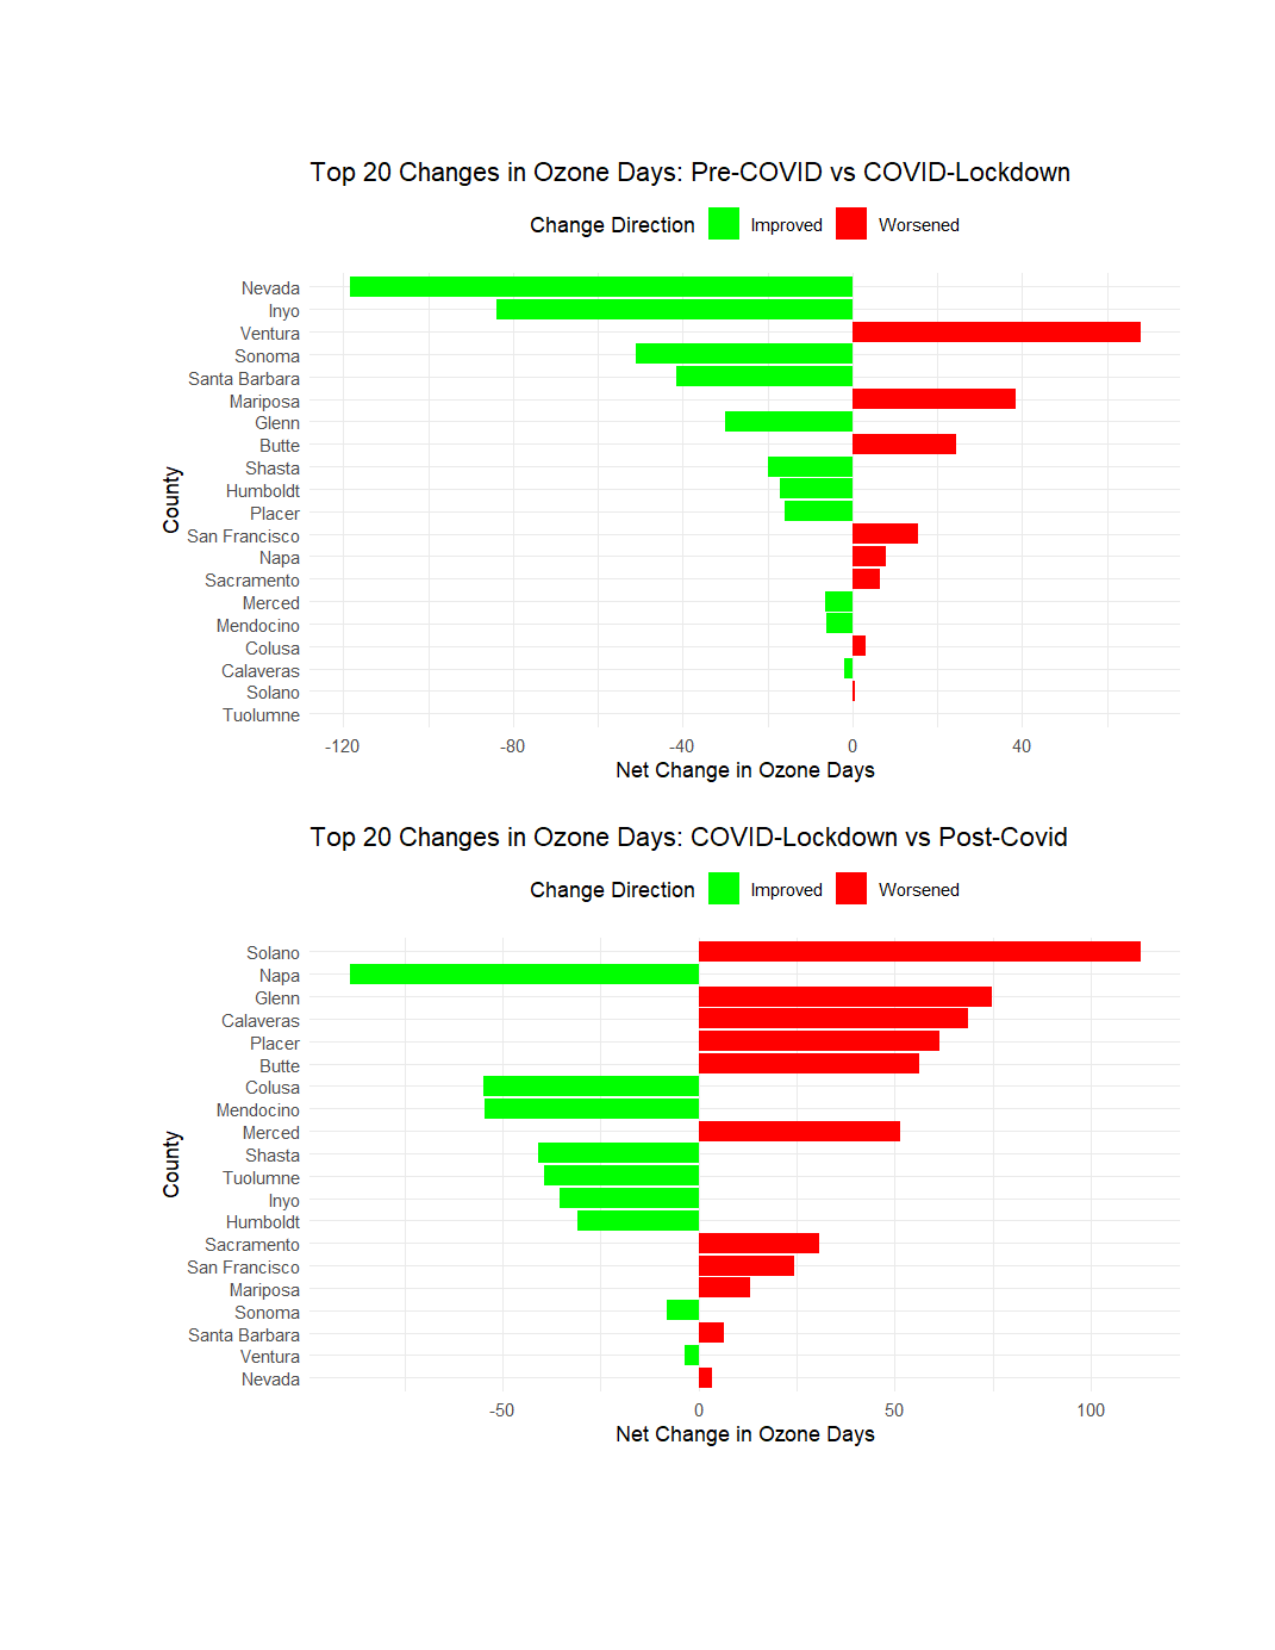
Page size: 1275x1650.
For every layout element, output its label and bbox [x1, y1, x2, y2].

picture [150, 814, 1192, 1457]
picture [150, 150, 1192, 793]
